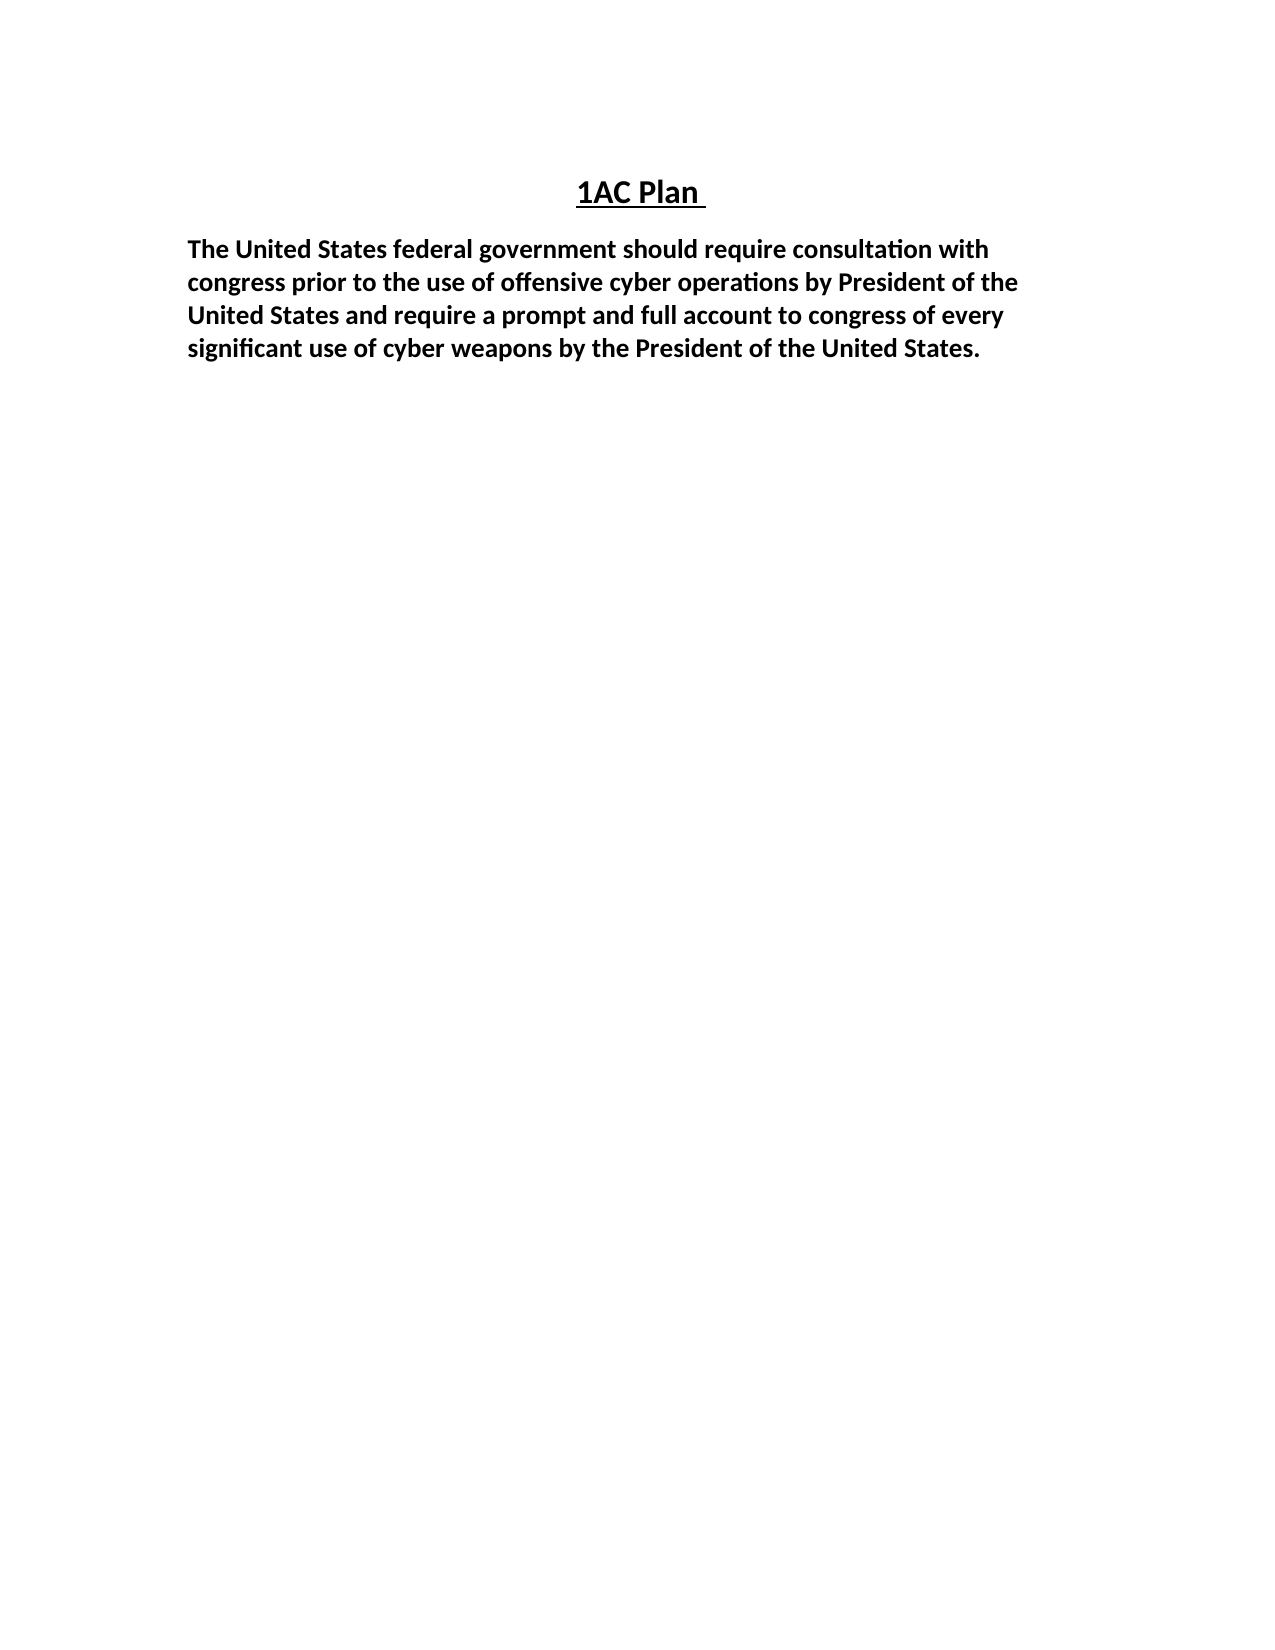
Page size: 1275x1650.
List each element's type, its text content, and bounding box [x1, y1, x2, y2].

subtitle 1AC Plan [187, 171, 1087, 212]
subtitle The United States federal government should require consultation with congress prior to the use of offensive cyber operations by President of the United States and require a prompt and full account to congress of every significant use of cyber weapons by the President of the United States. [187, 232, 1087, 364]
